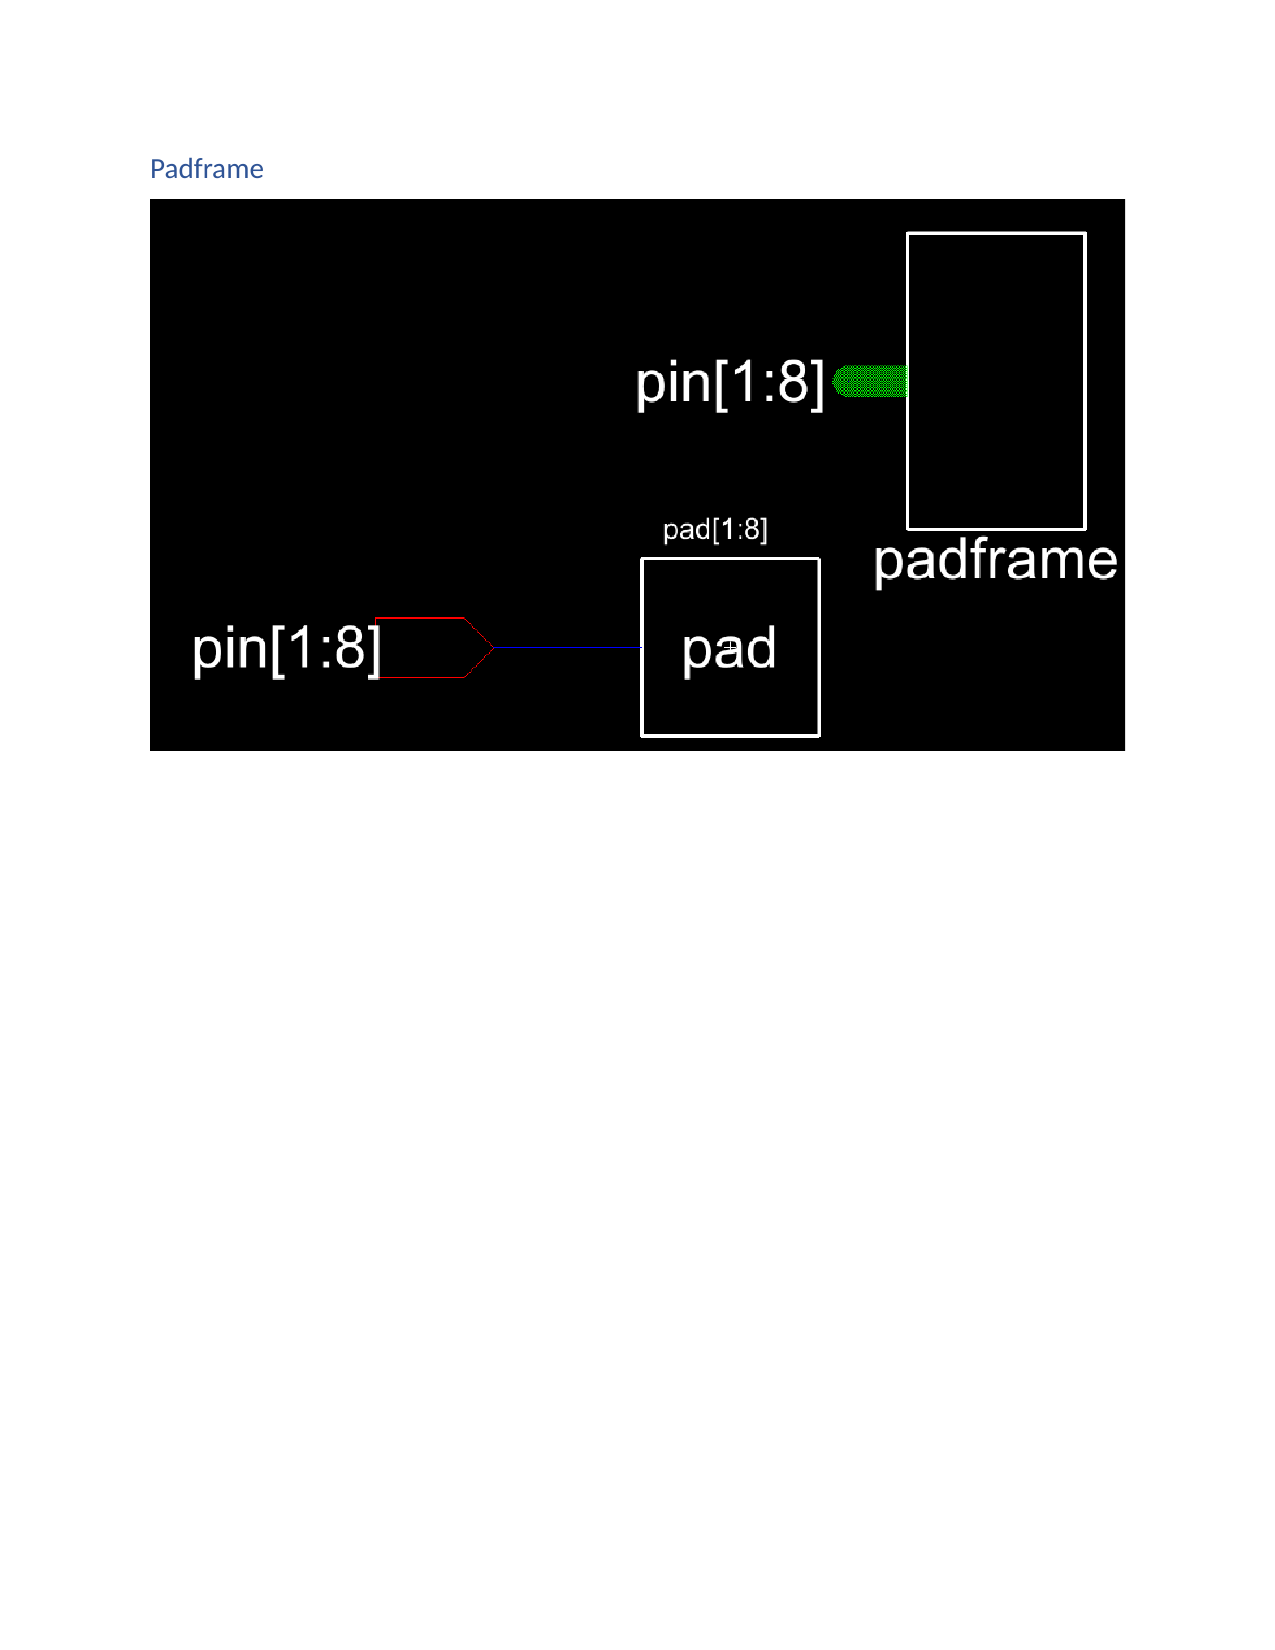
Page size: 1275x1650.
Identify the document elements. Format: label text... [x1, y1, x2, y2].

picture [150, 199, 1125, 751]
subtitle Padframe [150, 150, 1125, 186]
